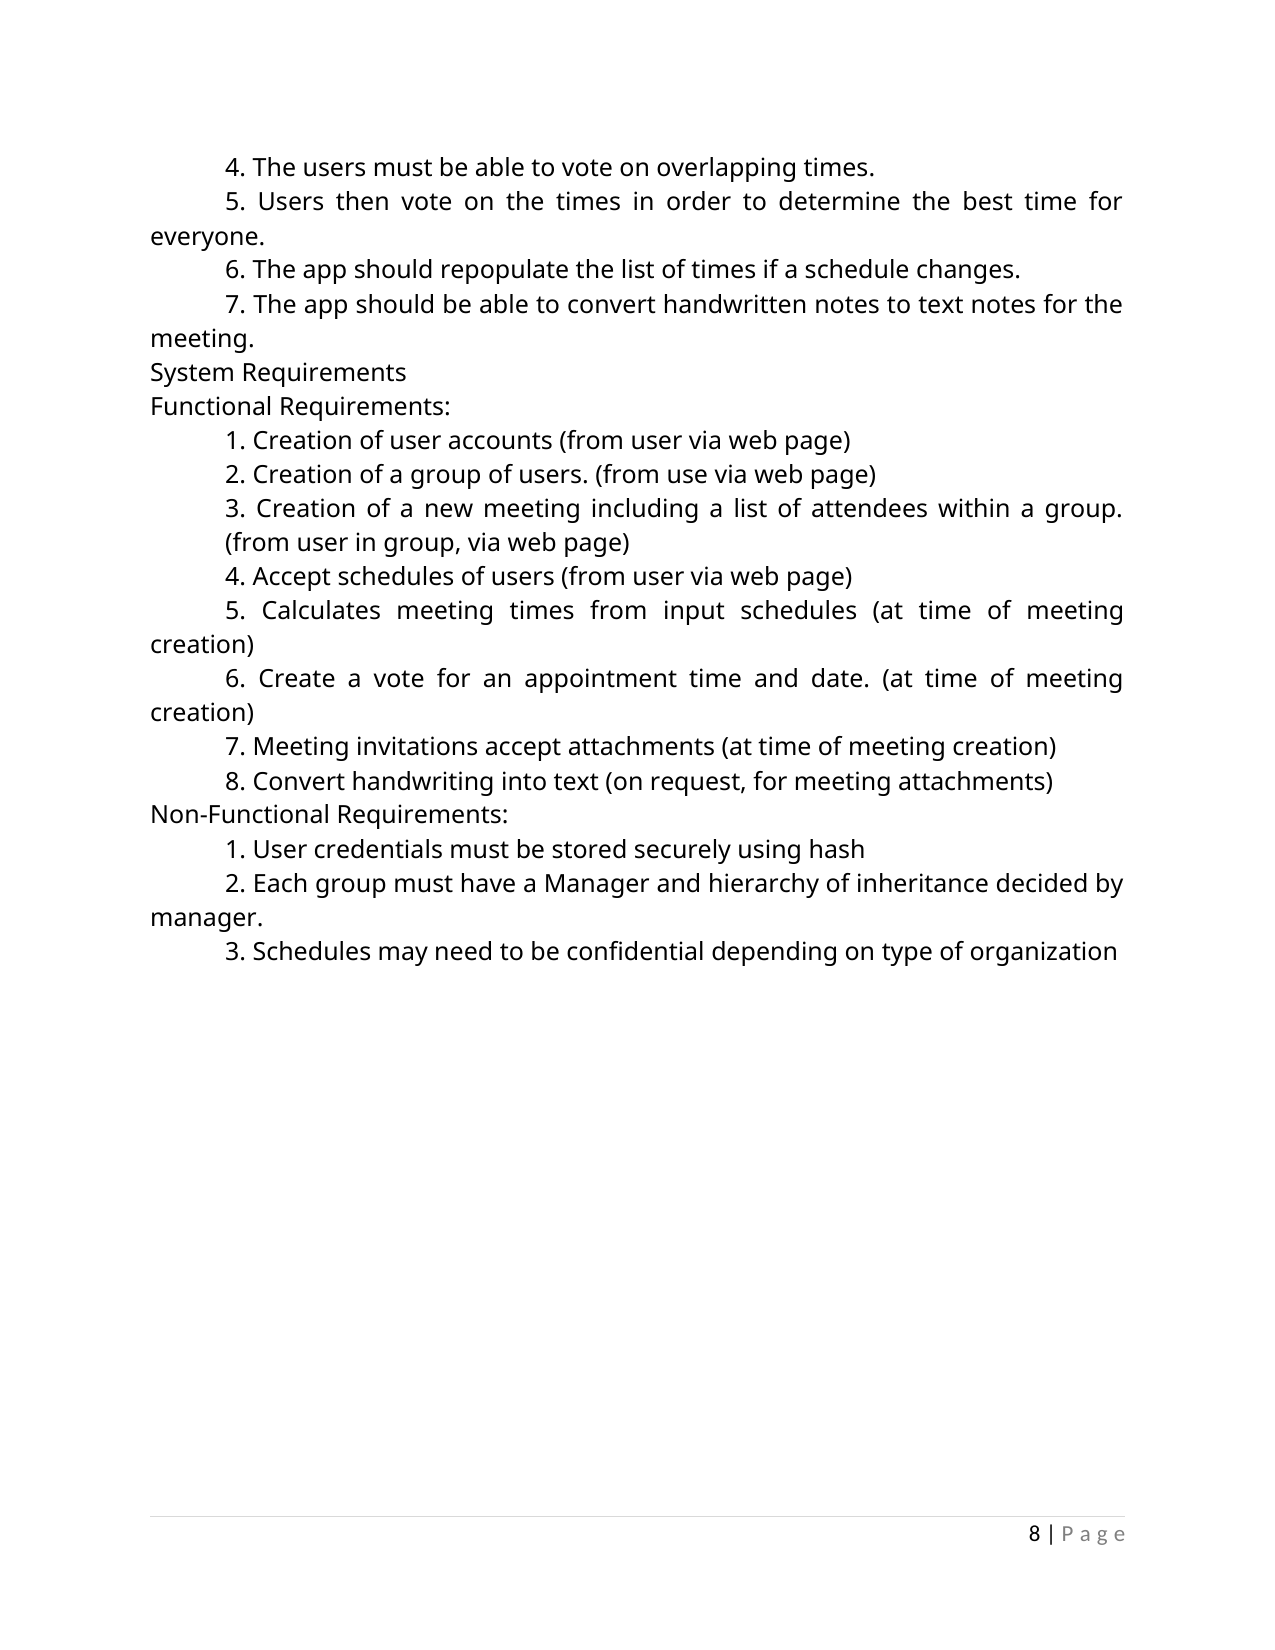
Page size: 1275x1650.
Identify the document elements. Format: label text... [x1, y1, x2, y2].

text 4. Accept schedules of users (from user via web page) [150, 559, 1125, 593]
text 7. Meeting invitations accept attachments (at time of meeting creation) [150, 729, 1125, 763]
text 3. Schedules may need to be confidential depending on type of organization [150, 933, 1125, 967]
text 5. Calculates meeting times from input schedules (at time of meeting creation) [150, 593, 1125, 661]
text 8. Convert handwriting into text (on request, for meeting attachments) [150, 763, 1125, 797]
text 4. The users must be able to vote on overlapping times. [150, 150, 1125, 184]
text 2. Creation of a group of users. (from use via web page) [150, 457, 1125, 491]
text 6. The app should repopulate the list of times if a schedule changes. [150, 252, 1125, 286]
text 1. User credentials must be stored securely using hash [150, 831, 1125, 865]
text 5. Users then vote on the times in order to determine the best time for everyone. [150, 184, 1125, 252]
text 2. Each group must have a Manager and hierarchy of inheritance decided by manager. [150, 865, 1125, 933]
text System Requirements [150, 354, 1125, 388]
text 3. Creation of a new meeting including a list of attendees within a group. (from user in group, via web page) [225, 491, 1125, 559]
text Non-Functional Requirements: [150, 797, 1125, 831]
text 6. Create a vote for an appointment time and date. (at time of meeting creation) [150, 661, 1125, 729]
text 7. The app should be able to convert handwritten notes to text notes for the meeting. [150, 286, 1125, 354]
text Functional Requirements: [150, 388, 1125, 422]
text 1. Creation of user accounts (from user via web page) [150, 422, 1125, 457]
